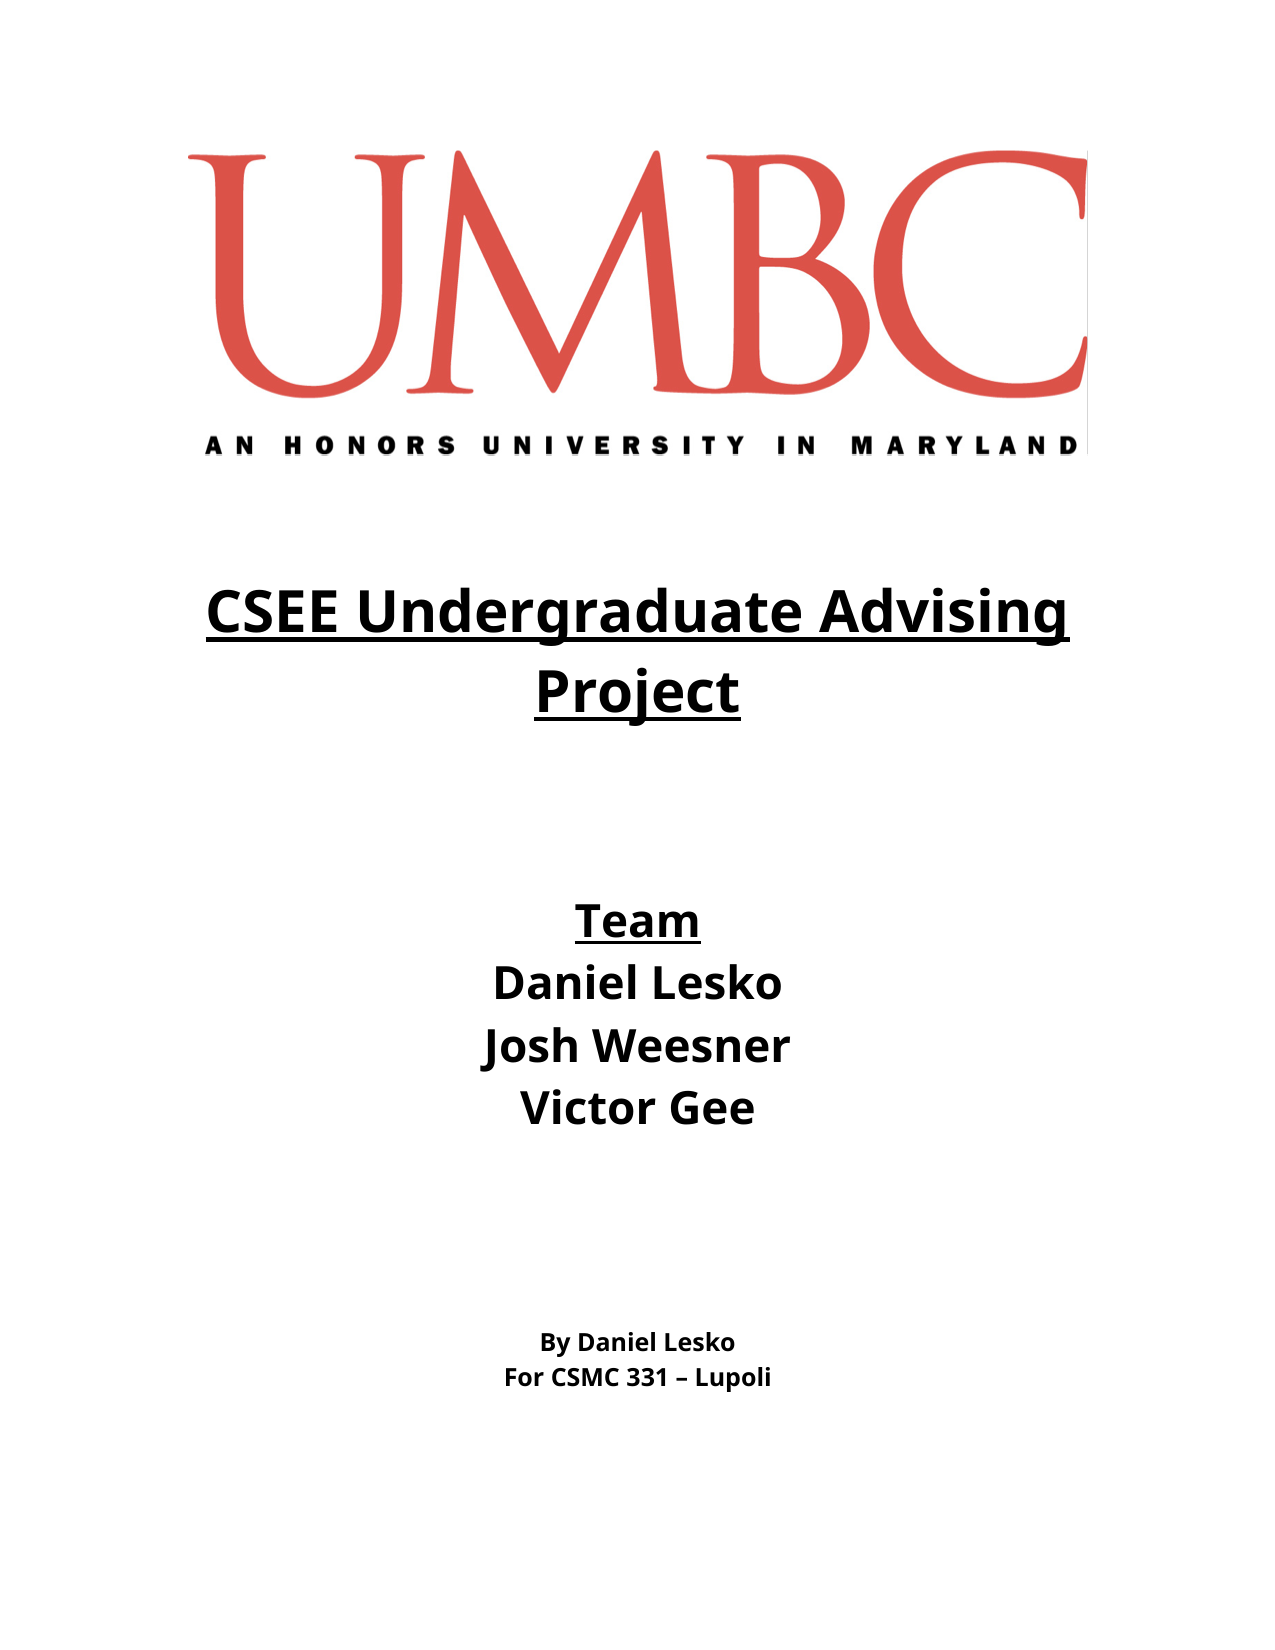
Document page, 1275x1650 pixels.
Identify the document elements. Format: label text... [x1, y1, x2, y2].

text CSEE Undergraduate Advising Project [187, 570, 1087, 729]
picture [187, 150, 1088, 456]
text Victor Gee [187, 1076, 1087, 1138]
text Daniel Lesko [187, 951, 1087, 1013]
text Josh Weesner [187, 1013, 1087, 1076]
text For CSMC 331 – Lupoli [187, 1359, 1087, 1393]
text Team [187, 888, 1087, 951]
text By Daniel Lesko [187, 1325, 1087, 1359]
